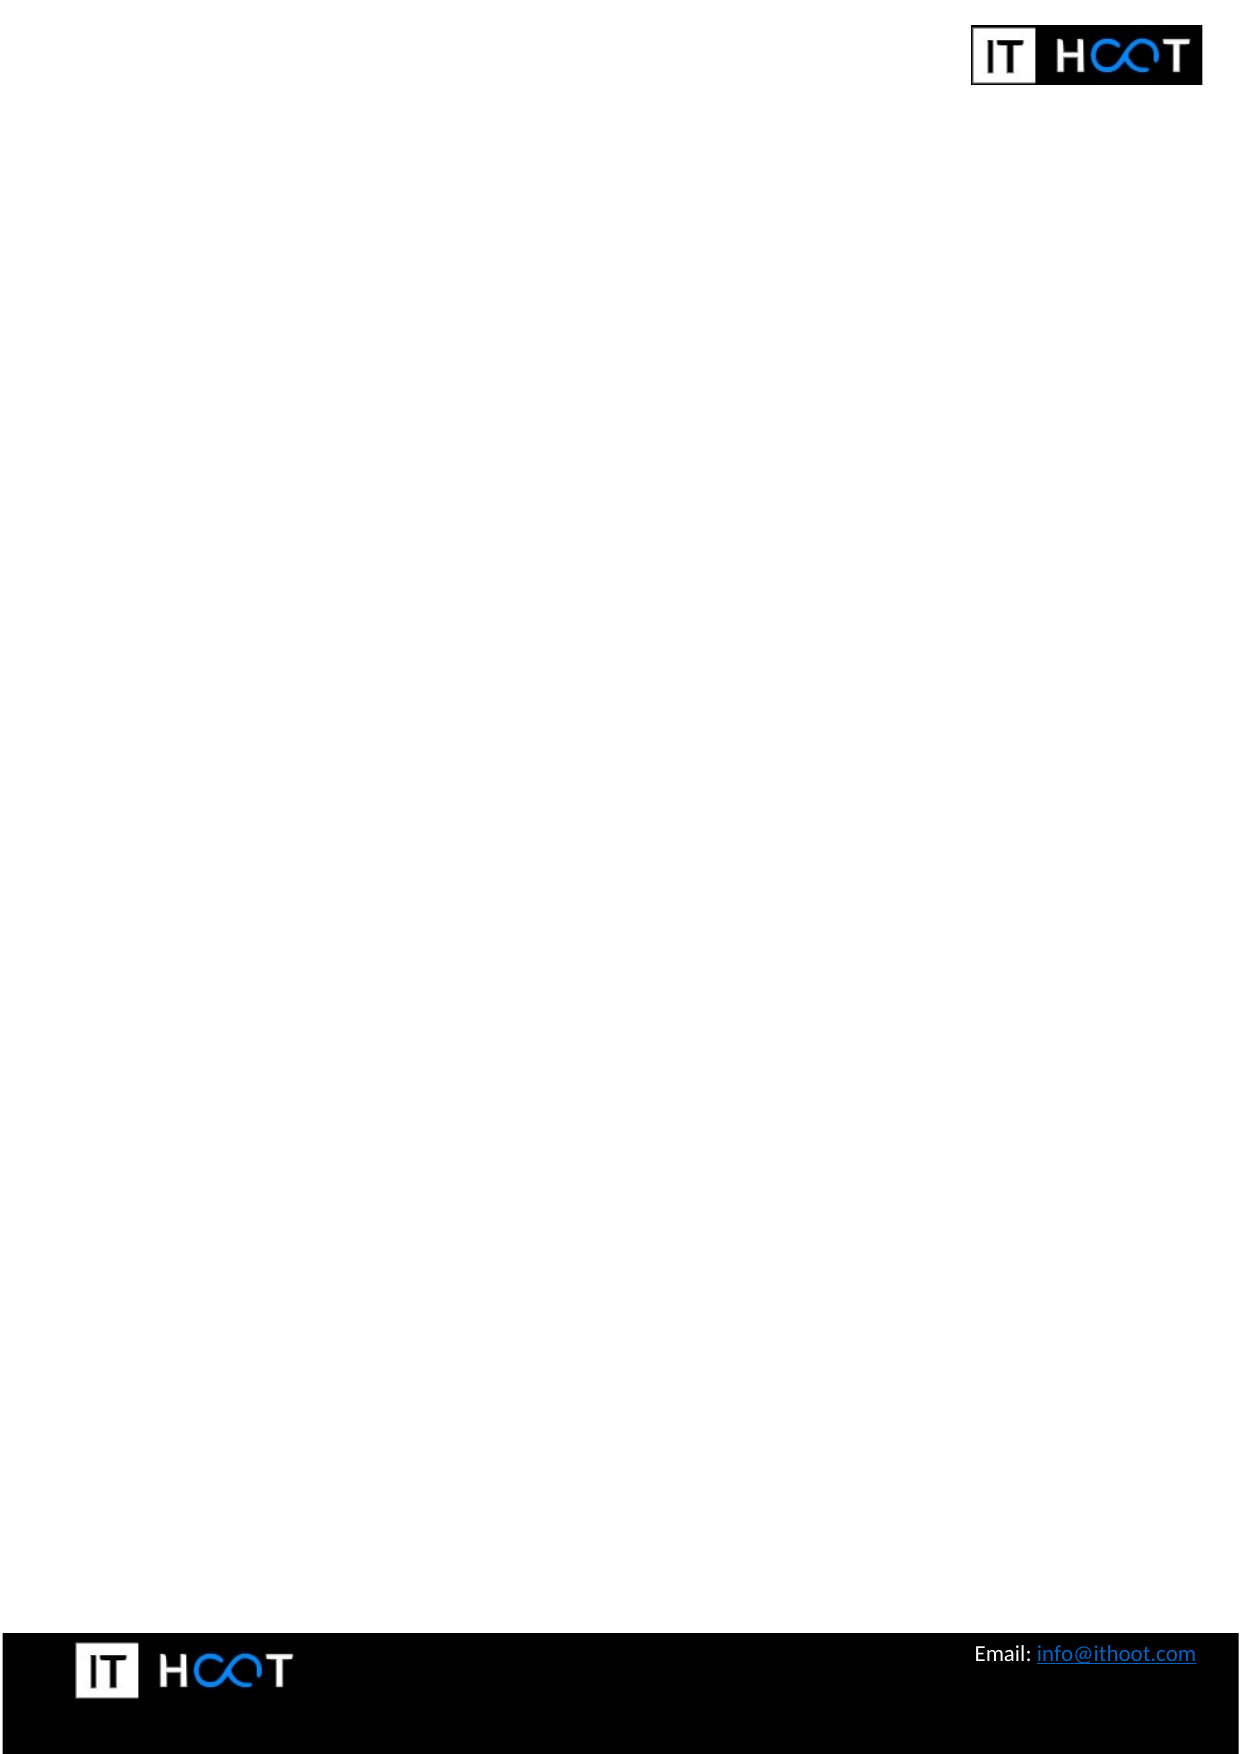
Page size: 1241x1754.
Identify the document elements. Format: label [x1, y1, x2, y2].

picture [971, 25, 1203, 85]
picture [2, 1633, 1239, 1754]
